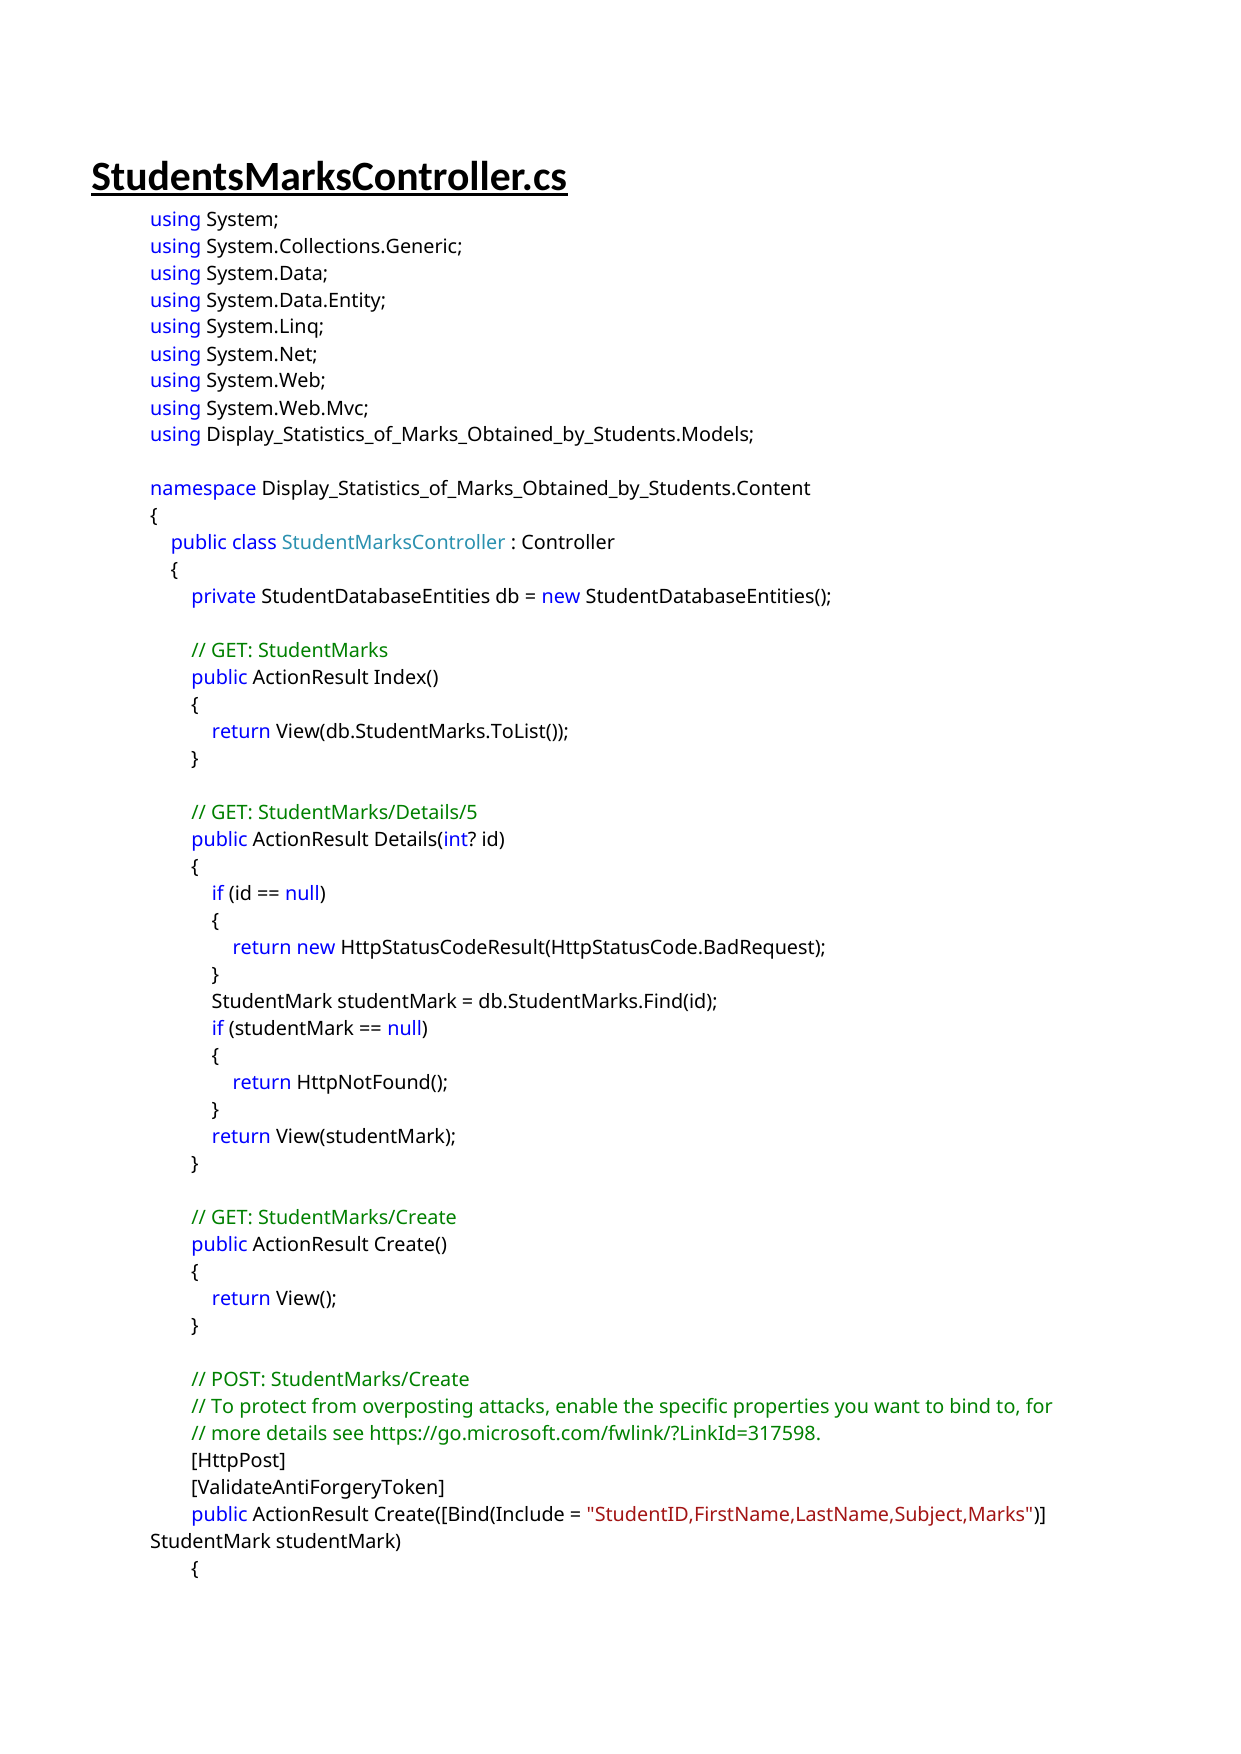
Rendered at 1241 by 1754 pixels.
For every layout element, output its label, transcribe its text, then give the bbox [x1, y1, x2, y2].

text return View(); [150, 1284, 1090, 1311]
text public ActionResult Details(int? id) [150, 825, 1090, 852]
text // GET: StudentMarks/Create [150, 1203, 1090, 1230]
text } [150, 1311, 1090, 1338]
text return HttpNotFound(); [150, 1068, 1090, 1095]
text using System.Collections.Generic; [150, 232, 1090, 259]
text using System.Data; [150, 259, 1090, 286]
text StudentMark studentMark = db.StudentMarks.Find(id); [150, 987, 1090, 1014]
text [ValidateAntiForgeryToken] [150, 1473, 1090, 1500]
text { [150, 691, 1090, 717]
text using System.Data.Entity; [150, 286, 1090, 313]
text public ActionResult Create([Bind(Include = "StudentID,FirstName,LastName,Subject,Marks")] StudentMark studentMark) [150, 1500, 1090, 1554]
text } [150, 1149, 1090, 1176]
text { [150, 1257, 1090, 1284]
text if (studentMark == null) [150, 1014, 1090, 1041]
text return View(db.StudentMarks.ToList()); [150, 717, 1090, 744]
text // POST: StudentMarks/Create [150, 1365, 1090, 1392]
text // GET: StudentMarks [150, 637, 1090, 663]
text } [150, 1095, 1090, 1122]
text using Display_Statistics_of_Marks_Obtained_by_Students.Models; [150, 421, 1090, 448]
text StudentsMarksController.cs [91, 150, 1090, 201]
text using System.Linq; [150, 313, 1090, 340]
text public ActionResult Index() [150, 663, 1090, 691]
text using System.Web.Mvc; [150, 394, 1090, 421]
text return new HttpStatusCodeResult(HttpStatusCode.BadRequest); [150, 933, 1090, 960]
text public ActionResult Create() [150, 1230, 1090, 1257]
text using System.Web; [150, 367, 1090, 394]
text private StudentDatabaseEntities db = new StudentDatabaseEntities(); [150, 583, 1090, 609]
text { [150, 502, 1090, 529]
text // To protect from overposting attacks, enable the specific properties you want to bind to, for [150, 1392, 1090, 1419]
text // more details see https://go.microsoft.com/fwlink/?LinkId=317598. [150, 1419, 1090, 1446]
text // GET: StudentMarks/Details/5 [150, 798, 1090, 825]
text } [150, 960, 1090, 987]
text namespace Display_Statistics_of_Marks_Obtained_by_Students.Content [150, 475, 1090, 502]
text using System; [150, 205, 1090, 232]
text return View(studentMark); [150, 1122, 1090, 1149]
text { [150, 556, 1090, 583]
text } [150, 744, 1090, 771]
text if (id == null) [150, 879, 1090, 906]
text public class StudentMarksController : Controller [150, 529, 1090, 556]
text { [150, 1554, 1090, 1581]
text { [150, 1041, 1090, 1068]
text [HttpPost] [150, 1446, 1090, 1473]
text { [150, 906, 1090, 933]
text { [150, 852, 1090, 879]
text using System.Net; [150, 340, 1090, 367]
